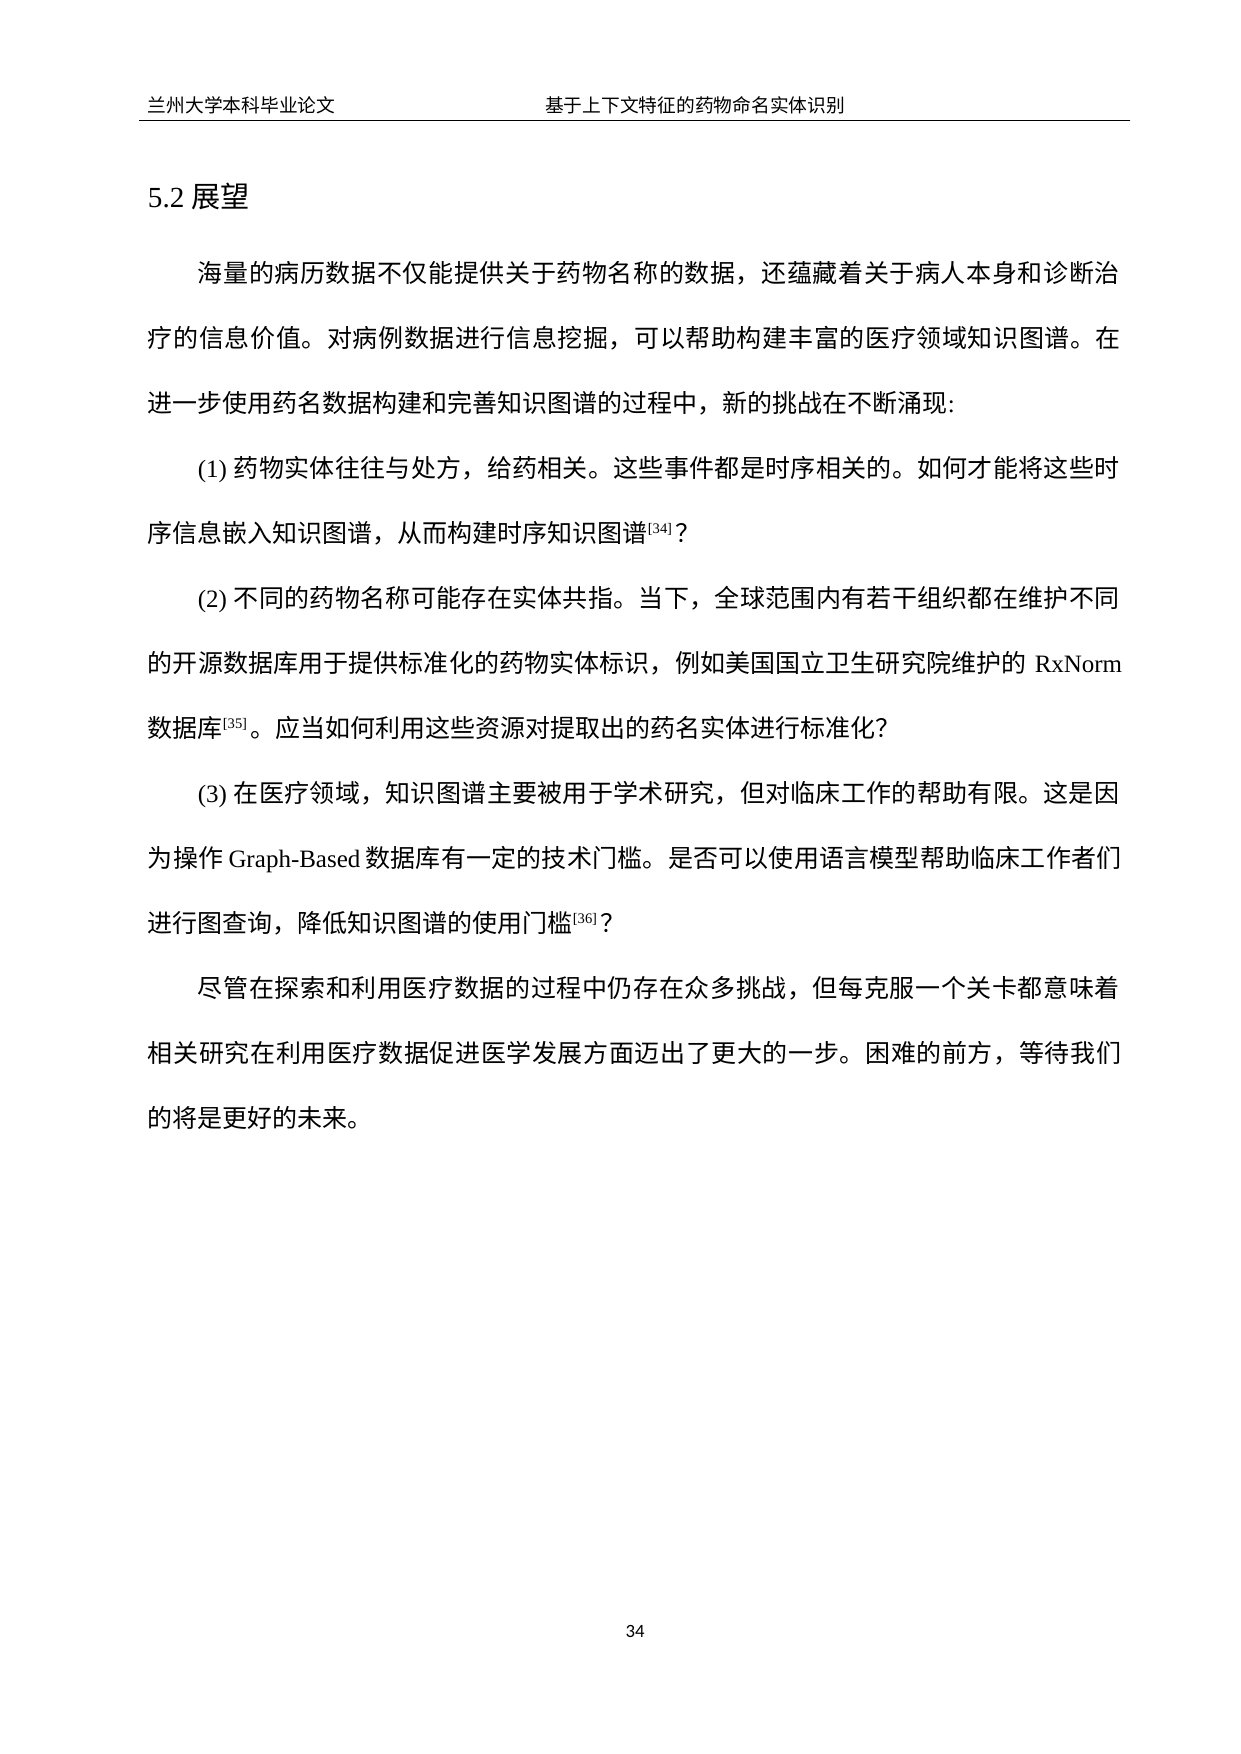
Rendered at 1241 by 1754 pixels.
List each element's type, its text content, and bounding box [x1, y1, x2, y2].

text 5.2 展望 [148, 162, 1122, 227]
text 尽管在探索和利用医疗数据的过程中仍存在众多挑战，但每克服一个关卡都意味着相关研究在利用医疗数据促进医学发展方面迈出了更大的一步。困难的前方，等待我们的将是更好的未来。 [148, 954, 1122, 1149]
text 海量的病历数据不仅能提供关于药物名称的数据，还蕴藏着关于病人本身和诊断治疗的信息价值。对病例数据进行信息挖掘，可以帮助构建丰富的医疗领域知识图谱。在进一步使用药名数据构建和完善知识图谱的过程中，新的挑战在不断涌现: [148, 239, 1122, 434]
text (1) 药物实体往往与处方，给药相关。这些事件都是时序相关的。如何才能将这些时序信息嵌入知识图谱，从而构建时序知识图谱[34]？ [148, 434, 1122, 564]
text (2) 不同的药物名称可能存在实体共指。当下，全球范围内有若干组织都在维护不同的开源数据库用于提供标准化的药物实体标识，例如美国国立卫生研究院维护的RxNorm数据库[35]。应当如何利用这些资源对提取出的药名实体进行标准化？ [148, 564, 1122, 759]
text (3) 在医疗领域，知识图谱主要被用于学术研究，但对临床工作的帮助有限。这是因为操作Graph-Based数据库有一定的技术门槛。是否可以使用语言模型帮助临床工作者们进行图查询，降低知识图谱的使用门槛[36]？ [148, 759, 1122, 954]
